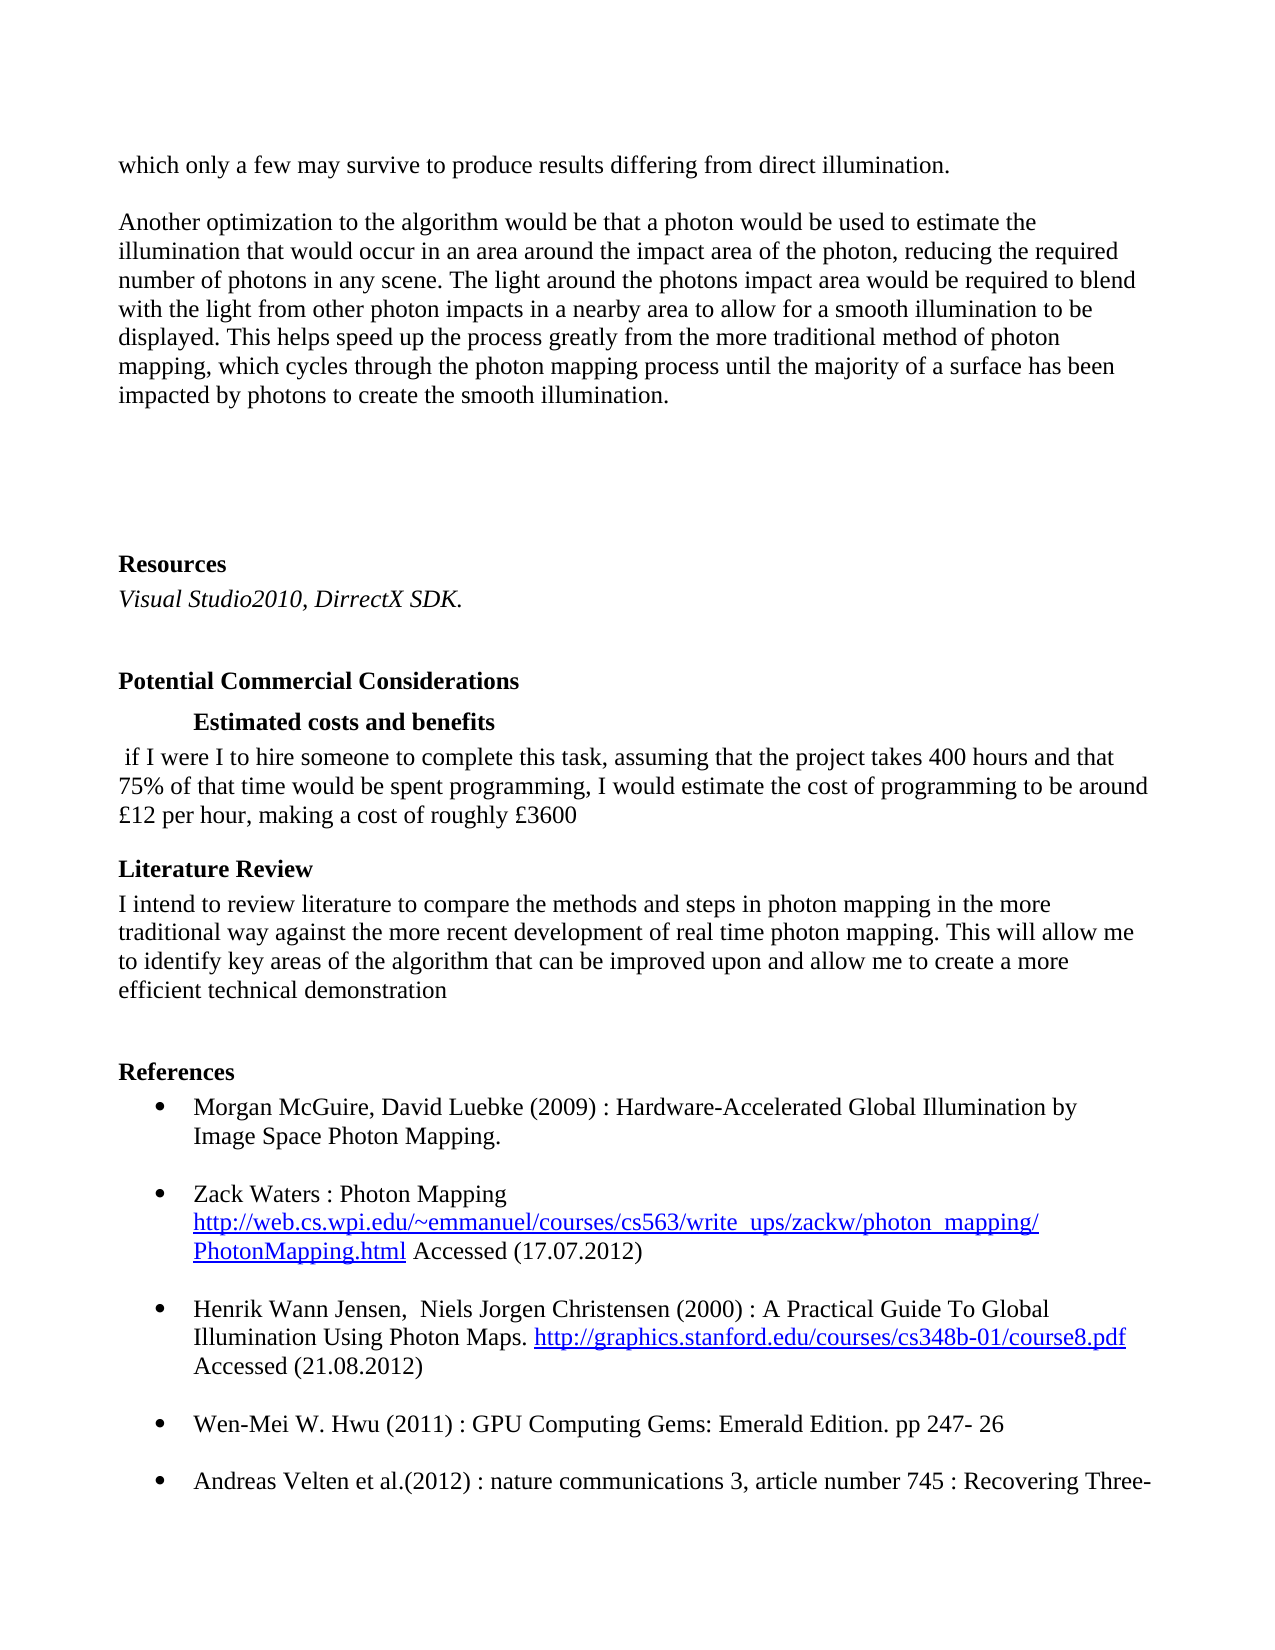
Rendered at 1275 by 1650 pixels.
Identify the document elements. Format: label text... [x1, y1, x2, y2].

subtitle Resources [118, 549, 1157, 577]
subtitle Potential Commercial Considerations [118, 666, 1157, 695]
list Wen-Mei W. Hwu (2011) : GPU Computing Gems: Emerald Edition. pp 247- 26 [156, 1409, 1157, 1437]
text Visual Studio2010, DirrectX SDK. [118, 584, 1157, 612]
subtitle References [118, 1057, 1157, 1086]
list Henrik Wann Jensen, Niels Jorgen Christensen (2000) : A Practical Guide To Global Illumination Using Photon Maps. http://graphics.stanford.edu/courses/cs348b-01/course8.pdf Accessed (21.08.2012) [156, 1294, 1157, 1380]
subtitle Literature Review [118, 854, 1157, 882]
list Zack Waters : Photon Mapping http://web.cs.wpi.edu/~emmanuel/courses/cs563/write_ups/zackw/photon_mapping/PhotonMapping.html Accessed (17.07.2012) [156, 1179, 1157, 1265]
text Another optimization to the algorithm would be that a photon would be used to estimate the illumination that would occur in an area around the impact area of the photon, reducing the required number of photons in any scene. The light around the photons impact area would be required to blend with the light from other photon impacts in a nearby area to allow for a smooth illumination to be displayed. This helps speed up the process greatly from the more traditional method of photon mapping, which cycles through the photon mapping process until the majority of a surface has been impacted by photons to create the smooth illumination. [118, 207, 1157, 409]
text I intend to review literature to compare the methods and steps in photon mapping in the more traditional way against the more recent development of real time photon mapping. This will allow me to identify key areas of the algorithm that can be improved upon and allow me to create a more efficient technical demonstration [118, 889, 1157, 1004]
list Morgan McGuire, David Luebke (2009) : Hardware-Accelerated Global Illumination by [156, 1092, 1157, 1121]
text Image Space Photon Mapping. [118, 1121, 1157, 1150]
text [118, 150, 1157, 179]
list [156, 1466, 1157, 1495]
subtitle Estimated costs and benefits [193, 707, 1157, 736]
text if I were I to hire someone to complete this task, assuming that the project takes 400 hours and that 75% of that time would be spent programming, I would estimate the cost of programming to be around £12 per hour, making a cost of roughly £3600 [118, 742, 1157, 829]
